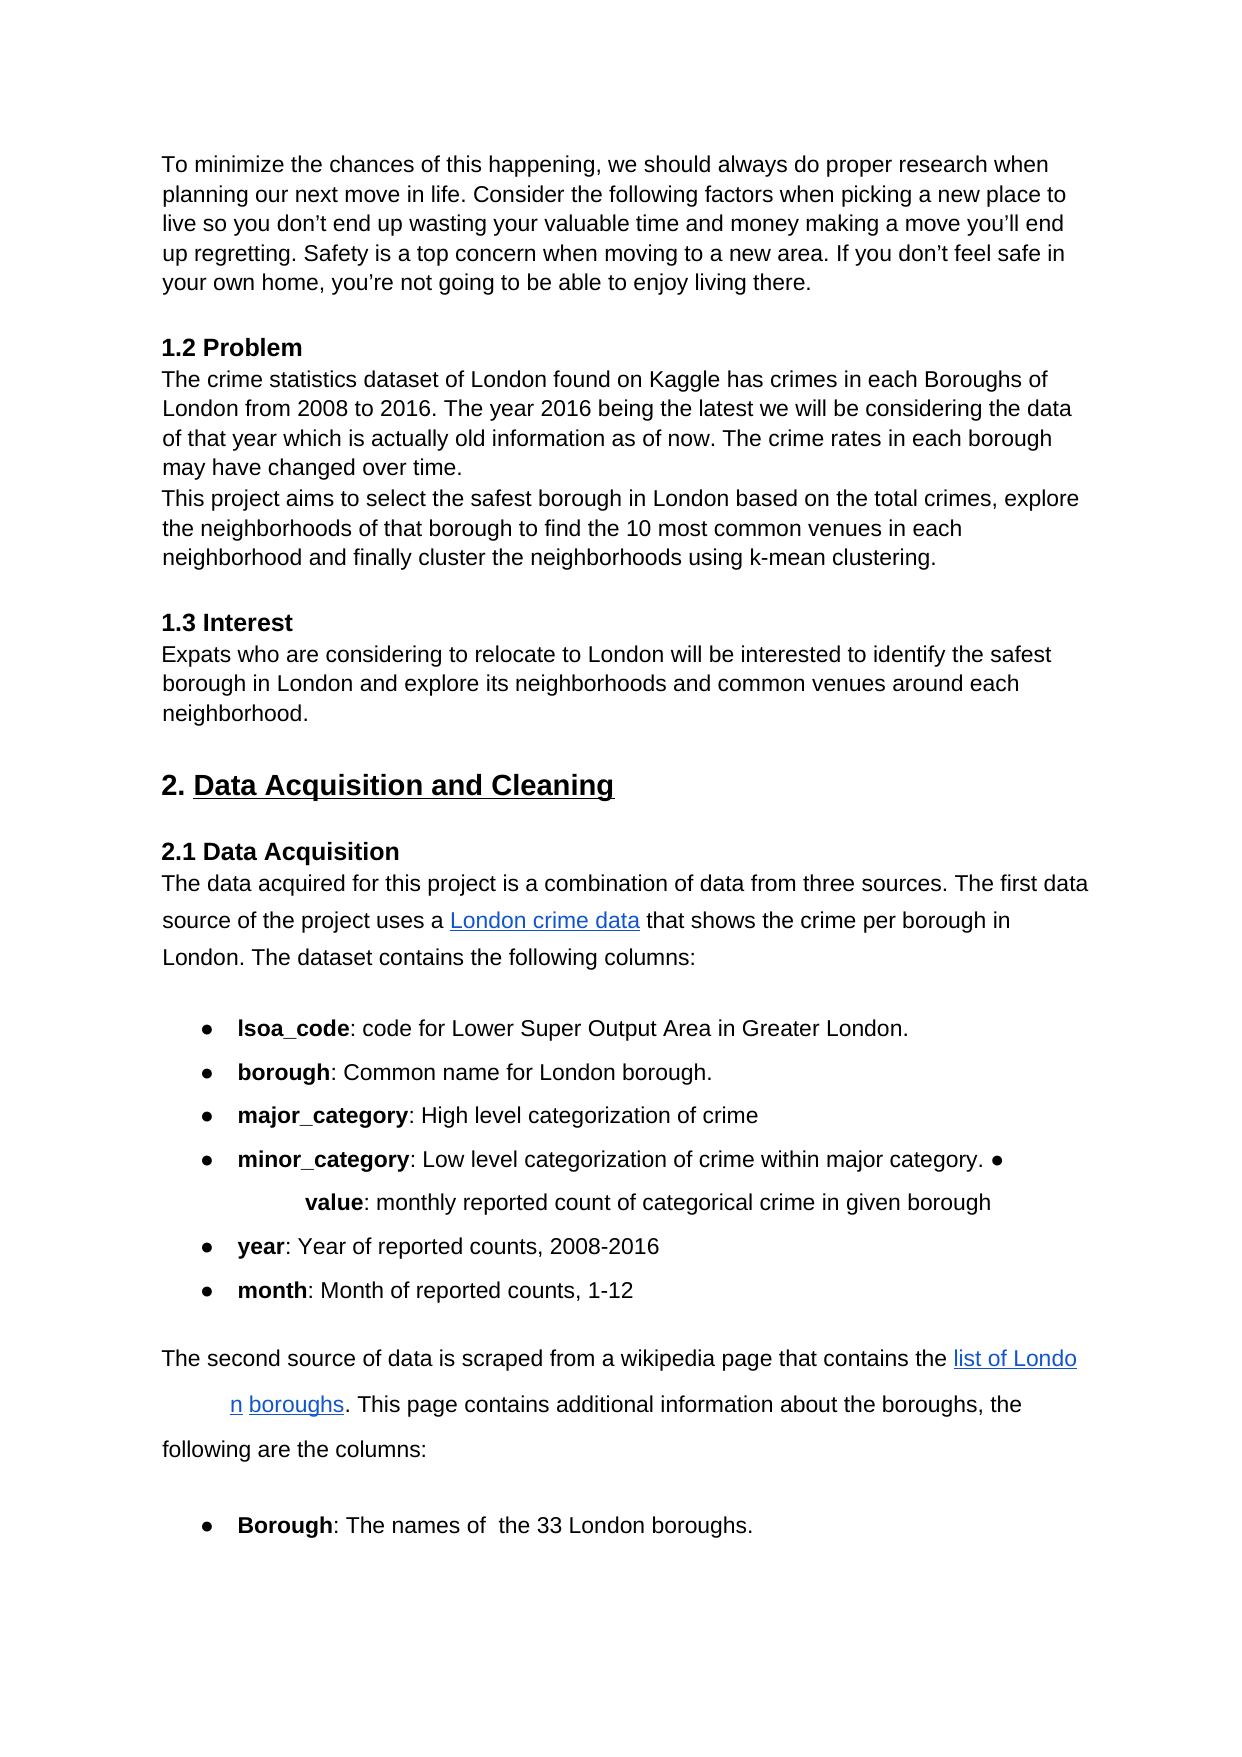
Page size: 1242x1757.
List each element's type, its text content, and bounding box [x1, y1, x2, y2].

subtitle Problem [161, 333, 1108, 362]
list borough​: Common name for London borough. [200, 1059, 1092, 1085]
list month​: Month of reported counts, 1-12 [200, 1277, 1092, 1303]
subtitle Data Acquisition [161, 837, 1108, 865]
text To minimize the chances of this happening, we should always do proper research when planning our next move in life. Consider the following factors when picking a new place to live so you don’t end up wasting your valuable time and money making a move you’ll end up regretting. Safety is a top concern when moving to a new area. If you don’t feel safe in your own home, you’re not going to be able to enjoy living there. [161, 151, 1092, 296]
list minor_category​: Low level categorization of crime within major category. ● value​: monthly reported count of categorical crime in given borough [200, 1146, 1092, 1215]
list lsoa_code​: code for Lower Super Output Area in Greater London. [200, 1015, 1092, 1041]
text The crime statistics dataset of London found on Kaggle has crimes in each Boroughs of London from 2008 to 2016. The year 2016 being the latest we will be considering the data of that year which is actually old information as of now. The crime rates in each borough may have changed over time. [161, 366, 1092, 481]
list major_category​: High level categorization of crime [200, 1102, 1092, 1129]
list Borough​: The names of the 33 London boroughs. [200, 1512, 1092, 1539]
text Expats who are considering to relocate to London will be interested to identify the safest borough in London and explore its neighborhoods and common venues around each neighborhood. [161, 641, 1092, 726]
text The data acquired for this project is a combination of data from three sources. The first data source of the project uses a ​London crime data​ that shows the crime per borough in London. The dataset contains the following columns: [161, 869, 1092, 971]
text The second source of data is scraped from a wikipedia page that contains the list of Londo​ n boroughs​. This page contains additional information about the boroughs, the following are the columns: [161, 1345, 1092, 1462]
subtitle Data Acquisition and Cleaning [161, 768, 1108, 802]
text This project aims to select the safest borough in London based on the total crimes, explore the neighborhoods of that borough to find the 10 most common venues in each neighborhood and finally cluster the neighborhoods using k-mean clustering. [161, 485, 1092, 571]
list year​: Year of reported counts, 2008-2016 [200, 1233, 1092, 1259]
subtitle Interest [161, 608, 1108, 637]
